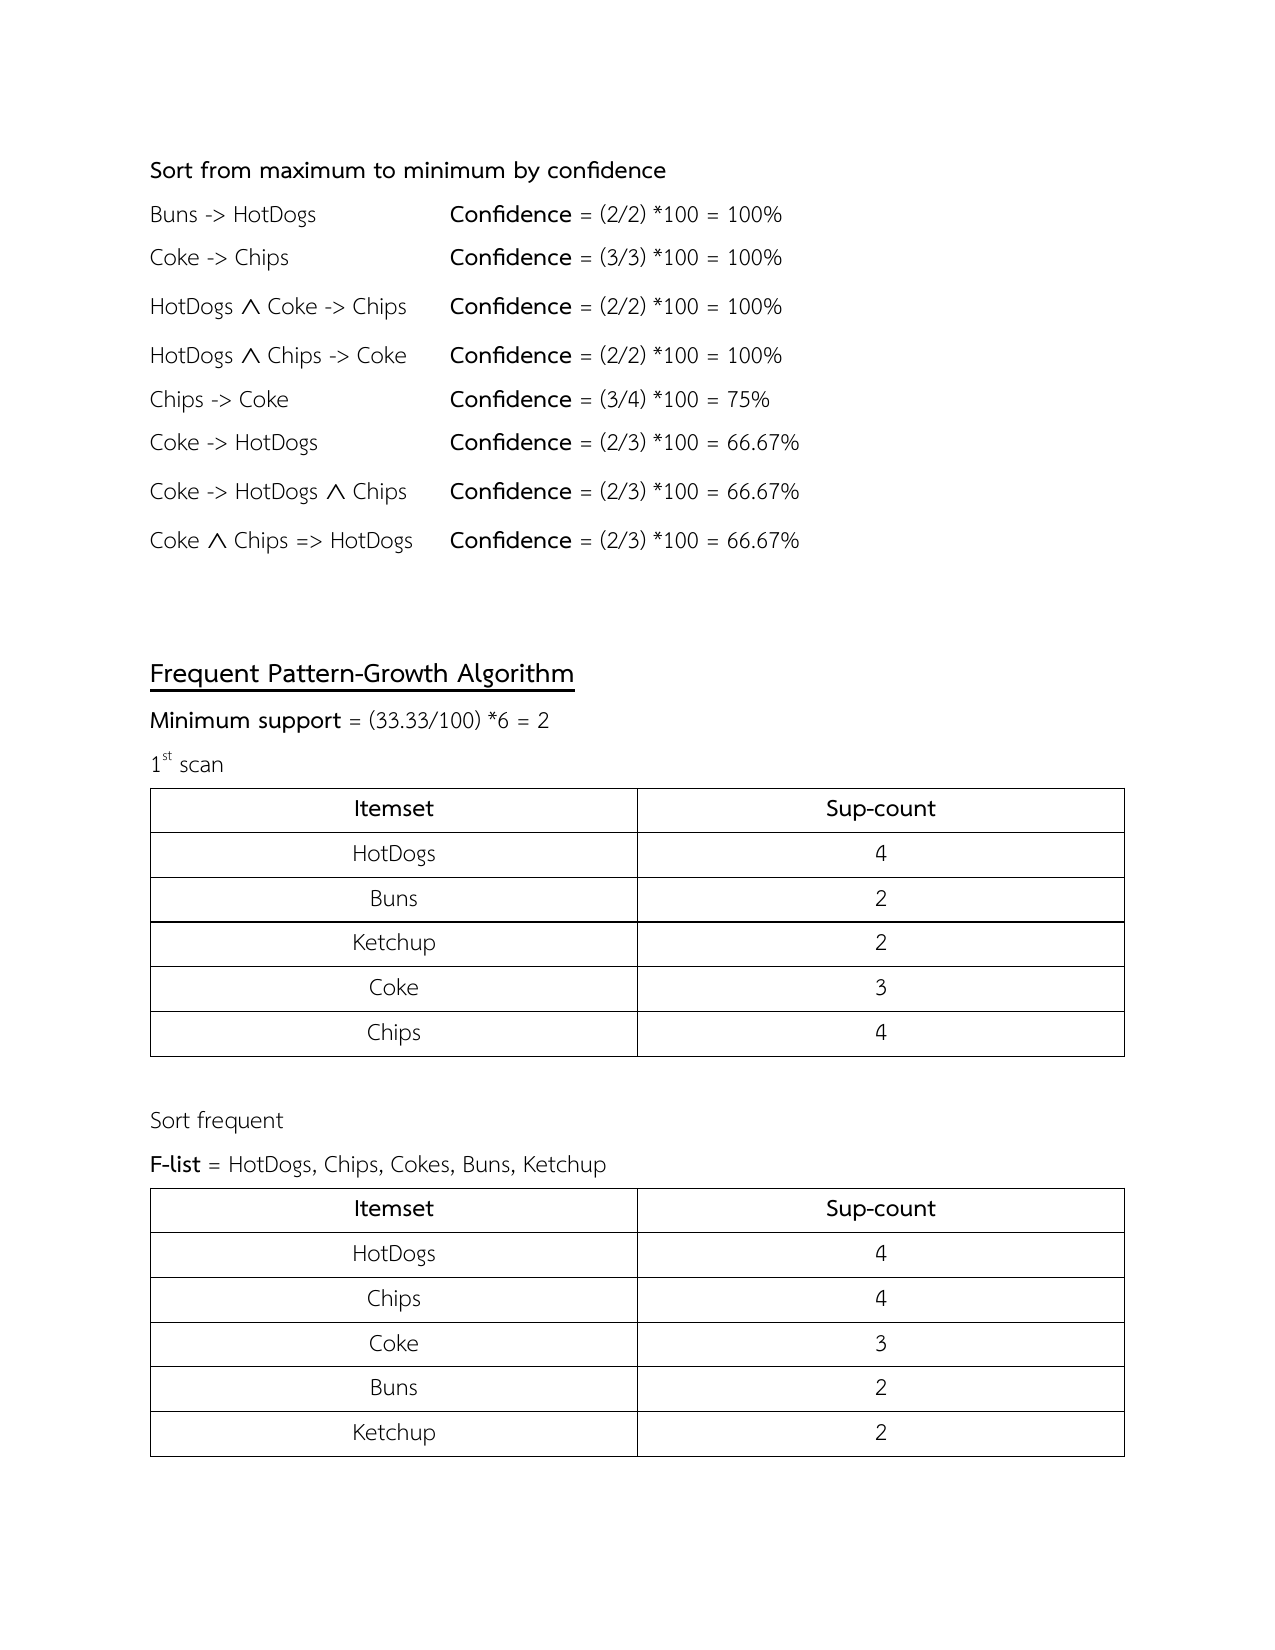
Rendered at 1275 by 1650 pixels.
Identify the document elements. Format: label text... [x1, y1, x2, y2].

table_header Itemset [151, 1189, 637, 1232]
table_cell HotDogs [151, 1233, 637, 1277]
text Minimum support = (33.33/100) *6 = 2 [150, 700, 1125, 744]
table_cell Ketchup [151, 1412, 637, 1456]
table_cell 3 [638, 1323, 1124, 1366]
table_cell 2 [638, 923, 1124, 966]
table_cell Coke [151, 967, 637, 1011]
table_cell 4 [638, 1233, 1124, 1277]
text Coke -> HotDogs Confidence = (2/3) *100 = 66.67% [150, 422, 1125, 466]
text Coke -> HotDogs Chips Confidence = (2/3) *100 = 66.67% [150, 466, 1125, 515]
table_cell HotDogs [151, 833, 637, 877]
table_cell Buns [151, 878, 637, 921]
text Frequent Pattern-Growth Algorithm [150, 651, 1125, 700]
text Chips -> Coke Confidence = (3/4) *100 = 75% [150, 379, 1125, 422]
text Buns -> HotDogs Confidence = (2/2) *100 = 100% [150, 194, 1125, 237]
table_cell 2 [638, 1367, 1124, 1411]
table_cell 3 [638, 967, 1124, 1011]
table_cell 4 [638, 1278, 1124, 1322]
table_cell Chips [151, 1278, 637, 1322]
table_cell 2 [638, 878, 1124, 921]
table_cell Coke [151, 1323, 637, 1366]
table_header Sup-count [638, 789, 1124, 832]
table_header Sup-count [638, 1189, 1124, 1232]
text F-list = HotDogs, Chips, Cokes, Buns, Ketchup [150, 1144, 1125, 1187]
text HotDogs Coke -> Chips Confidence = (2/2) *100 = 100% [150, 281, 1125, 330]
table_cell 2 [638, 1412, 1124, 1456]
table_cell 4 [638, 833, 1124, 877]
text Sort frequent [150, 1100, 1125, 1144]
table_cell 4 [638, 1012, 1124, 1056]
table_cell Buns [151, 1367, 637, 1411]
text 1st scan [150, 744, 1125, 787]
text HotDogs Chips -> Coke Confidence = (2/2) *100 = 100% [150, 330, 1125, 379]
table_header Itemset [151, 789, 637, 832]
text Coke Chips => HotDogs Confidence = (2/3) *100 = 66.67% [150, 515, 1125, 564]
table_cell Ketchup [151, 923, 637, 966]
text Sort from maximum to minimum by confidence [150, 150, 1125, 194]
table_cell Chips [151, 1012, 637, 1056]
text Coke -> Chips Confidence = (3/3) *100 = 100% [150, 237, 1125, 281]
